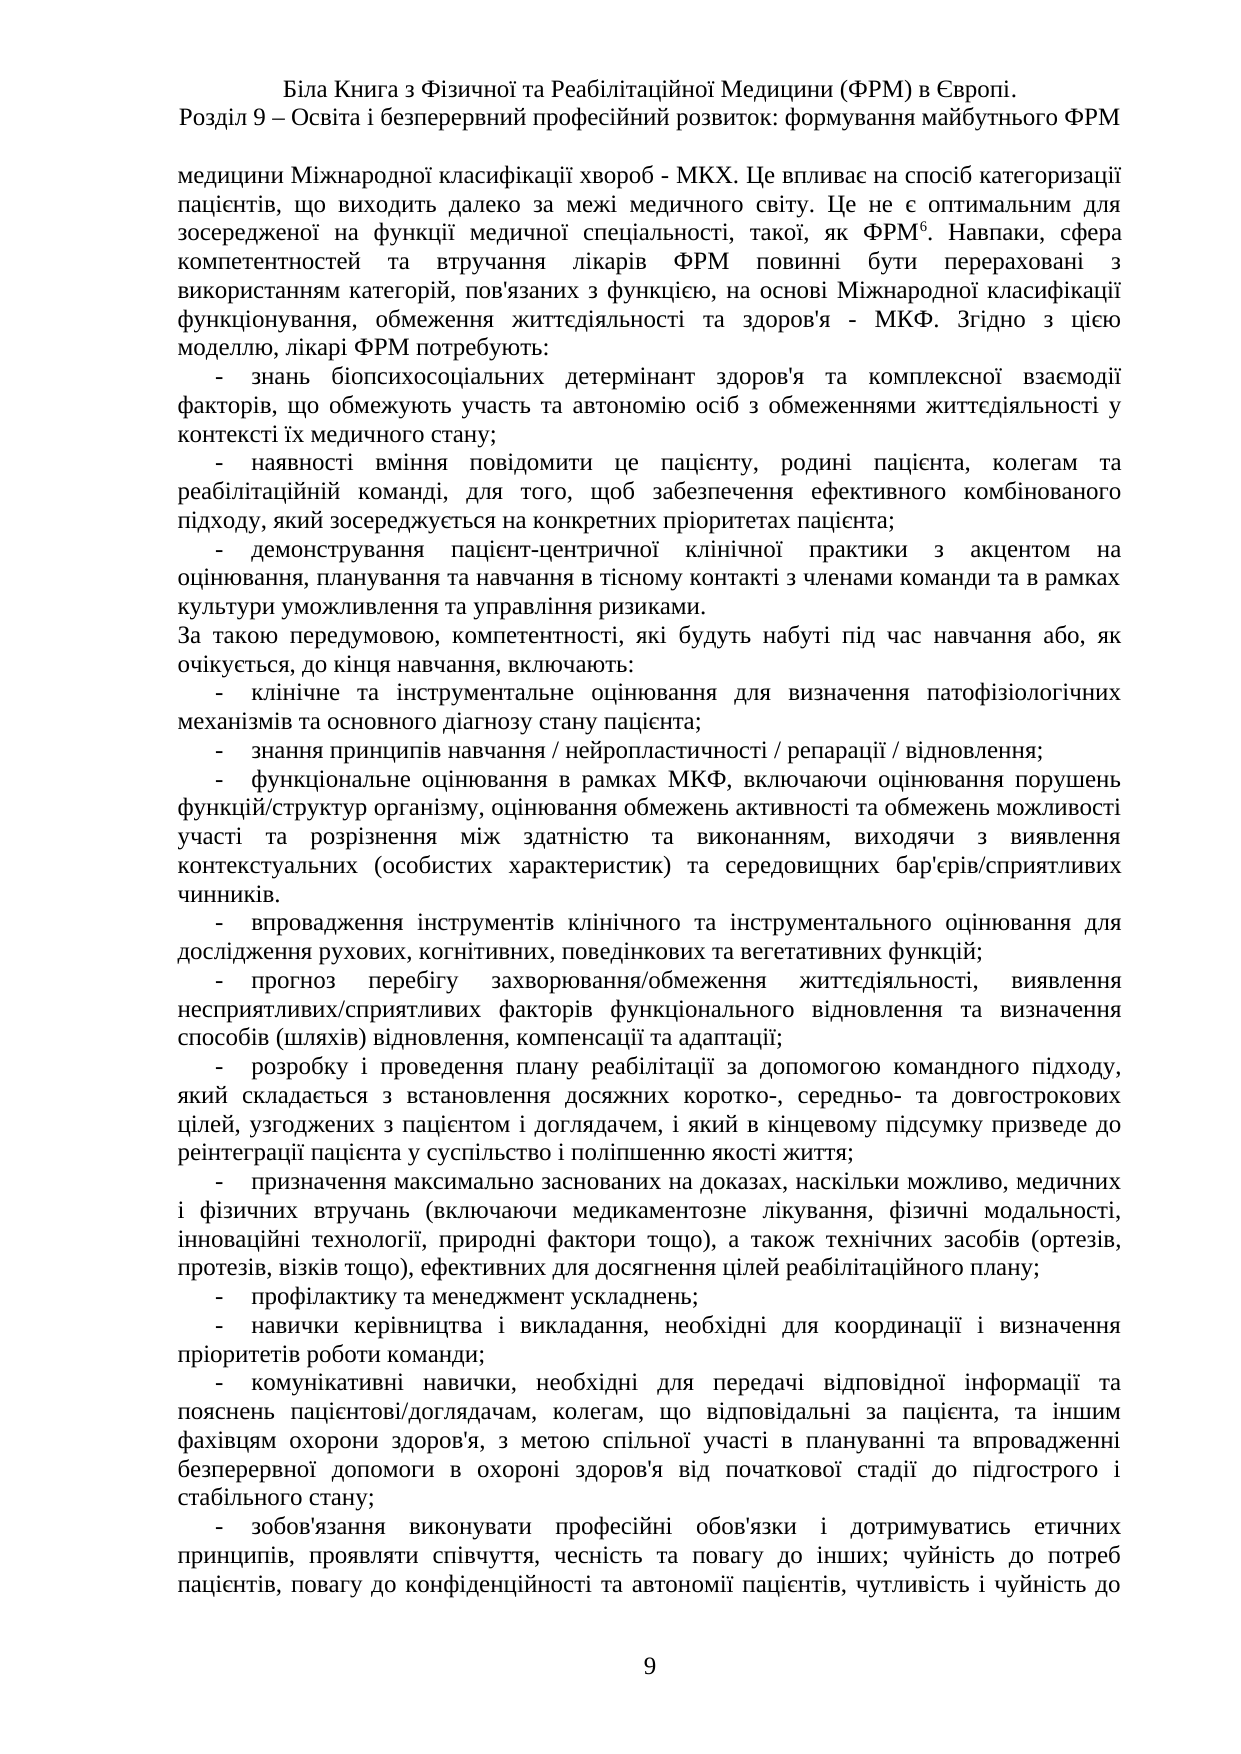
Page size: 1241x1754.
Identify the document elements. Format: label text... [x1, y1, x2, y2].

list прогноз перебігу захворювання/обмеження життєдіяльності, виявлення несприятливих/сприятливих факторів функціонального відновлення та визначення способів (шляхів) відновлення, компенсації та адаптації; [177, 965, 1122, 1051]
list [177, 1511, 1122, 1597]
list профілактику та менеджмент ускладнень; [177, 1281, 1122, 1310]
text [177, 160, 1122, 361]
list розробку і проведення плану реабілітації за допомогою командного підходу, який складається з встановлення досяжних коротко-, середньо- та довгострокових цілей, узгоджених з пацієнтом і доглядачем, і який в кінцевому підсумку призведе до реінтеграції пацієнта у суспільство і поліпшенню якості життя; [177, 1051, 1122, 1166]
list знання принципів навчання / нейропластичності / репарації / відновлення; [177, 735, 1122, 764]
list навички керівництва і викладання, необхідні для координації і визначення пріоритетів роботи команди; [177, 1310, 1122, 1367]
list наявності вміння повідомити це пацієнту, родині пацієнта, колегам та реабілітаційній команді, для того, щоб забезпечення ефективного комбінованого підходу, який зосереджується на конкретних пріоритетах пацієнта; [177, 447, 1122, 534]
list клінічне та інструментальне оцінювання для визначення патофізіологічних механізмів та основного діагнозу стану пацієнта; [177, 677, 1122, 735]
text За такою передумовою, компетентності, які будуть набуті під час навчання або, як очікується, до кінця навчання, включають: [177, 620, 1122, 677]
list функціональне оцінювання в рамках МКФ, включаючи оцінювання порушень функцій/структур організму, оцінювання обмежень активності та обмежень можливості участі та розрізнення між здатністю та виконанням, виходячи з виявлення контекстуальних (особистих характеристик) та середовищних бар'єрів/сприятливих чинників. [177, 764, 1122, 907]
list знань біопсихосоціальних детермінант здоров'я та комплексної взаємодії факторів, що обмежують участь та автономію осіб з обмеженнями життєдіяльності у контексті їх медичного стану; [177, 361, 1122, 447]
list впровадження інструментів клінічного та інструментального оцінювання для дослідження рухових, когнітивних, поведінкових та вегетативних функцій; [177, 907, 1122, 965]
list комунікативні навички, необхідні для передачі відповідної інформації та пояснень пацієнтові/доглядачам, колегам, що відповідальні за пацієнта, та іншим фахівцям охорони здоров'я, з метою спільної участі в плануванні та впровадженні безперервної допомоги в охороні здоров'я від початкової стадії до підгострого і стабільного стану; [177, 1367, 1122, 1511]
list призначення максимально заснованих на доказах, наскільки можливо, медичних і фізичних втручань (включаючи медикаментозне лікування, фізичні модальності, інноваційні технології, природні фактори тощо), а також технічних засобів (ортезів, протезів, візків тощо), ефективних для досягнення цілей реабілітаційного плану; [177, 1166, 1122, 1281]
list демонстрування пацієнт-центричної клінічної практики з акцентом на оцінювання, планування та навчання в тісному контакті з членами команди та в рамках культури уможливлення та управління ризиками. [177, 534, 1122, 620]
